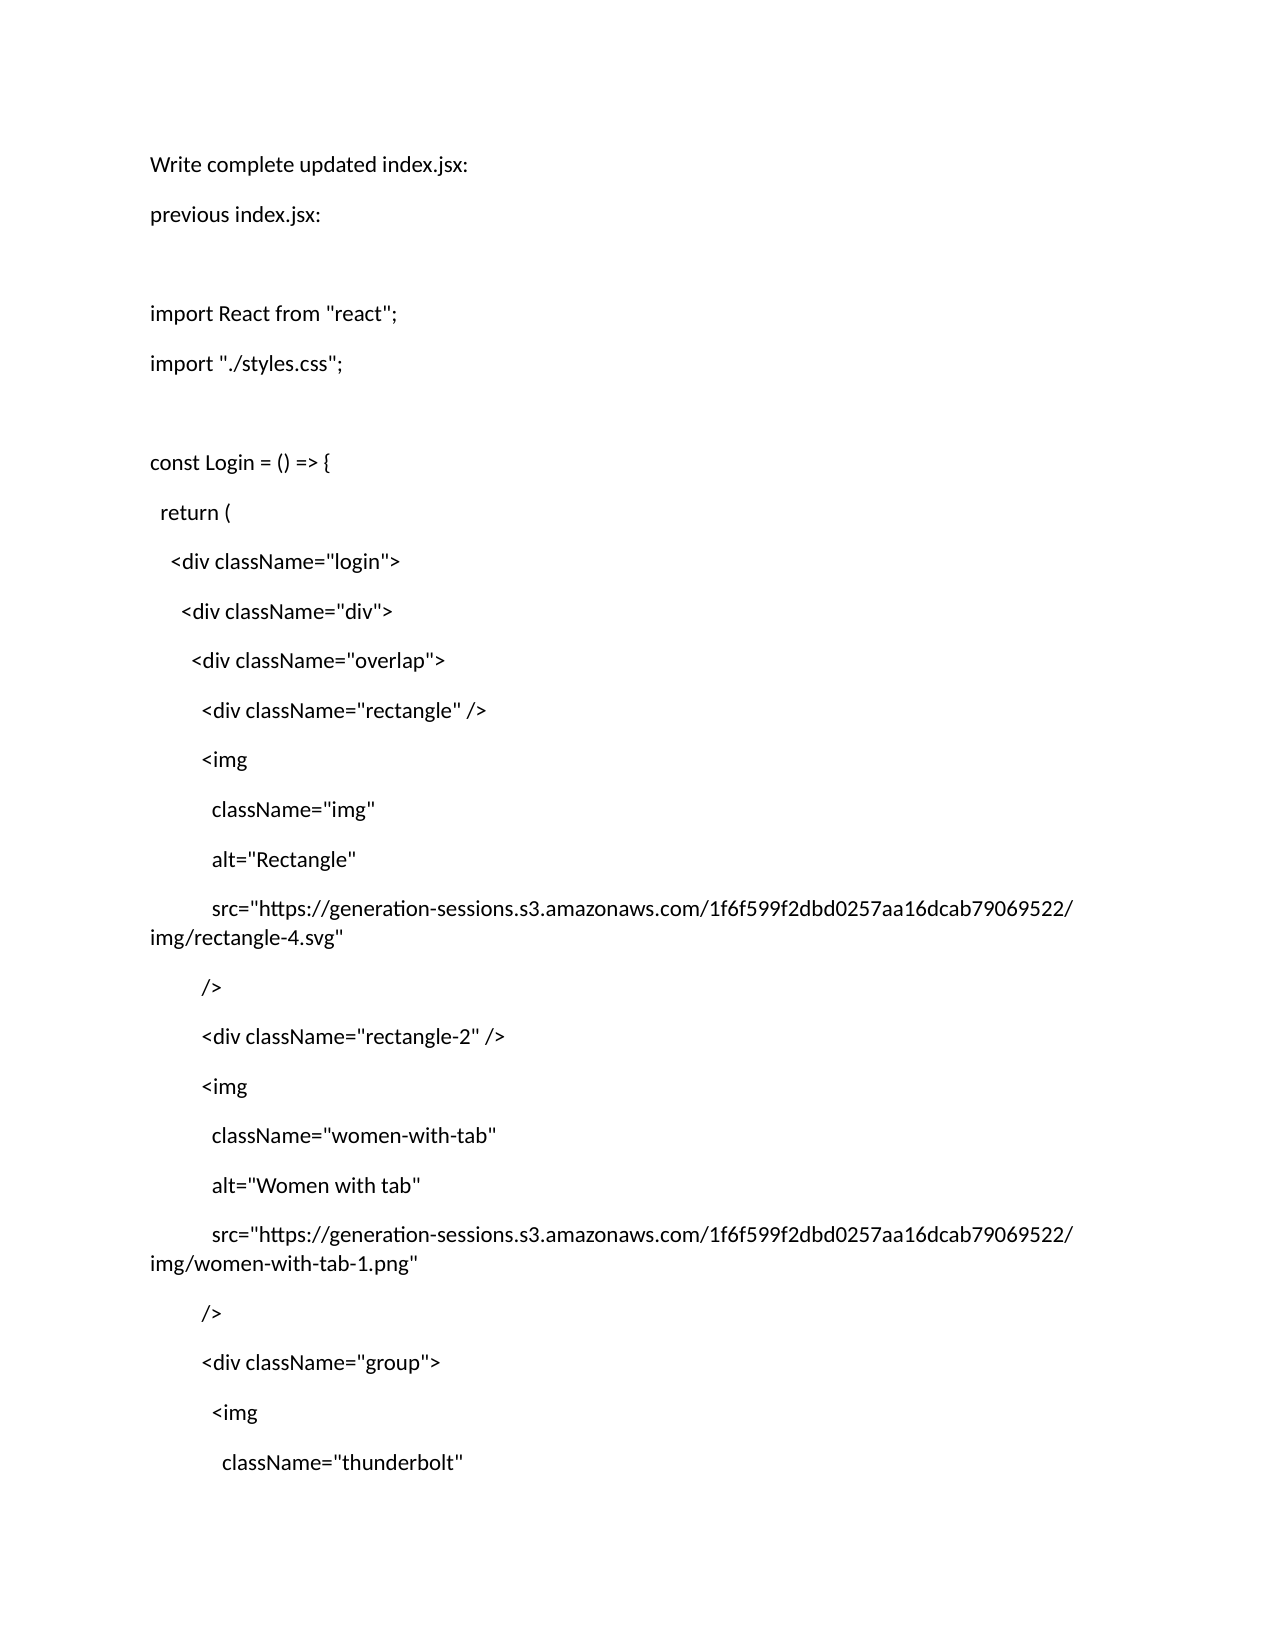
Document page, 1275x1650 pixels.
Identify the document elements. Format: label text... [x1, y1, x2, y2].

text return ( [150, 497, 1125, 526]
text /> [150, 1298, 1125, 1327]
text /> [150, 972, 1125, 1001]
text <img [150, 1397, 1125, 1426]
text previous index.jsx: [150, 199, 1125, 228]
text className="thunderbolt" [150, 1447, 1125, 1476]
text className="women-with-tab" [150, 1121, 1125, 1149]
text <div className="group"> [150, 1348, 1125, 1377]
text alt="Rectangle" [150, 844, 1125, 873]
text <img [150, 745, 1125, 774]
text const Login = () => { [150, 447, 1125, 476]
text src="https://generation-sessions.s3.amazonaws.com/1f6f599f2dbd0257aa16dcab79069522/img/women-with-tab-1.png" [150, 1220, 1125, 1277]
text Write complete updated index.jsx: [150, 150, 1125, 179]
text <div className="rectangle-2" /> [150, 1022, 1125, 1050]
text import React from "react"; [150, 299, 1125, 327]
text import "./styles.css"; [150, 348, 1125, 377]
text <div className="div"> [150, 596, 1125, 625]
text <div className="rectangle" /> [150, 695, 1125, 724]
text src="https://generation-sessions.s3.amazonaws.com/1f6f599f2dbd0257aa16dcab79069522/img/rectangle-4.svg" [150, 894, 1125, 951]
text className="img" [150, 794, 1125, 823]
text <div className="overlap"> [150, 646, 1125, 674]
text <div className="login"> [150, 547, 1125, 575]
text alt="Women with tab" [150, 1170, 1125, 1199]
text <img [150, 1071, 1125, 1100]
